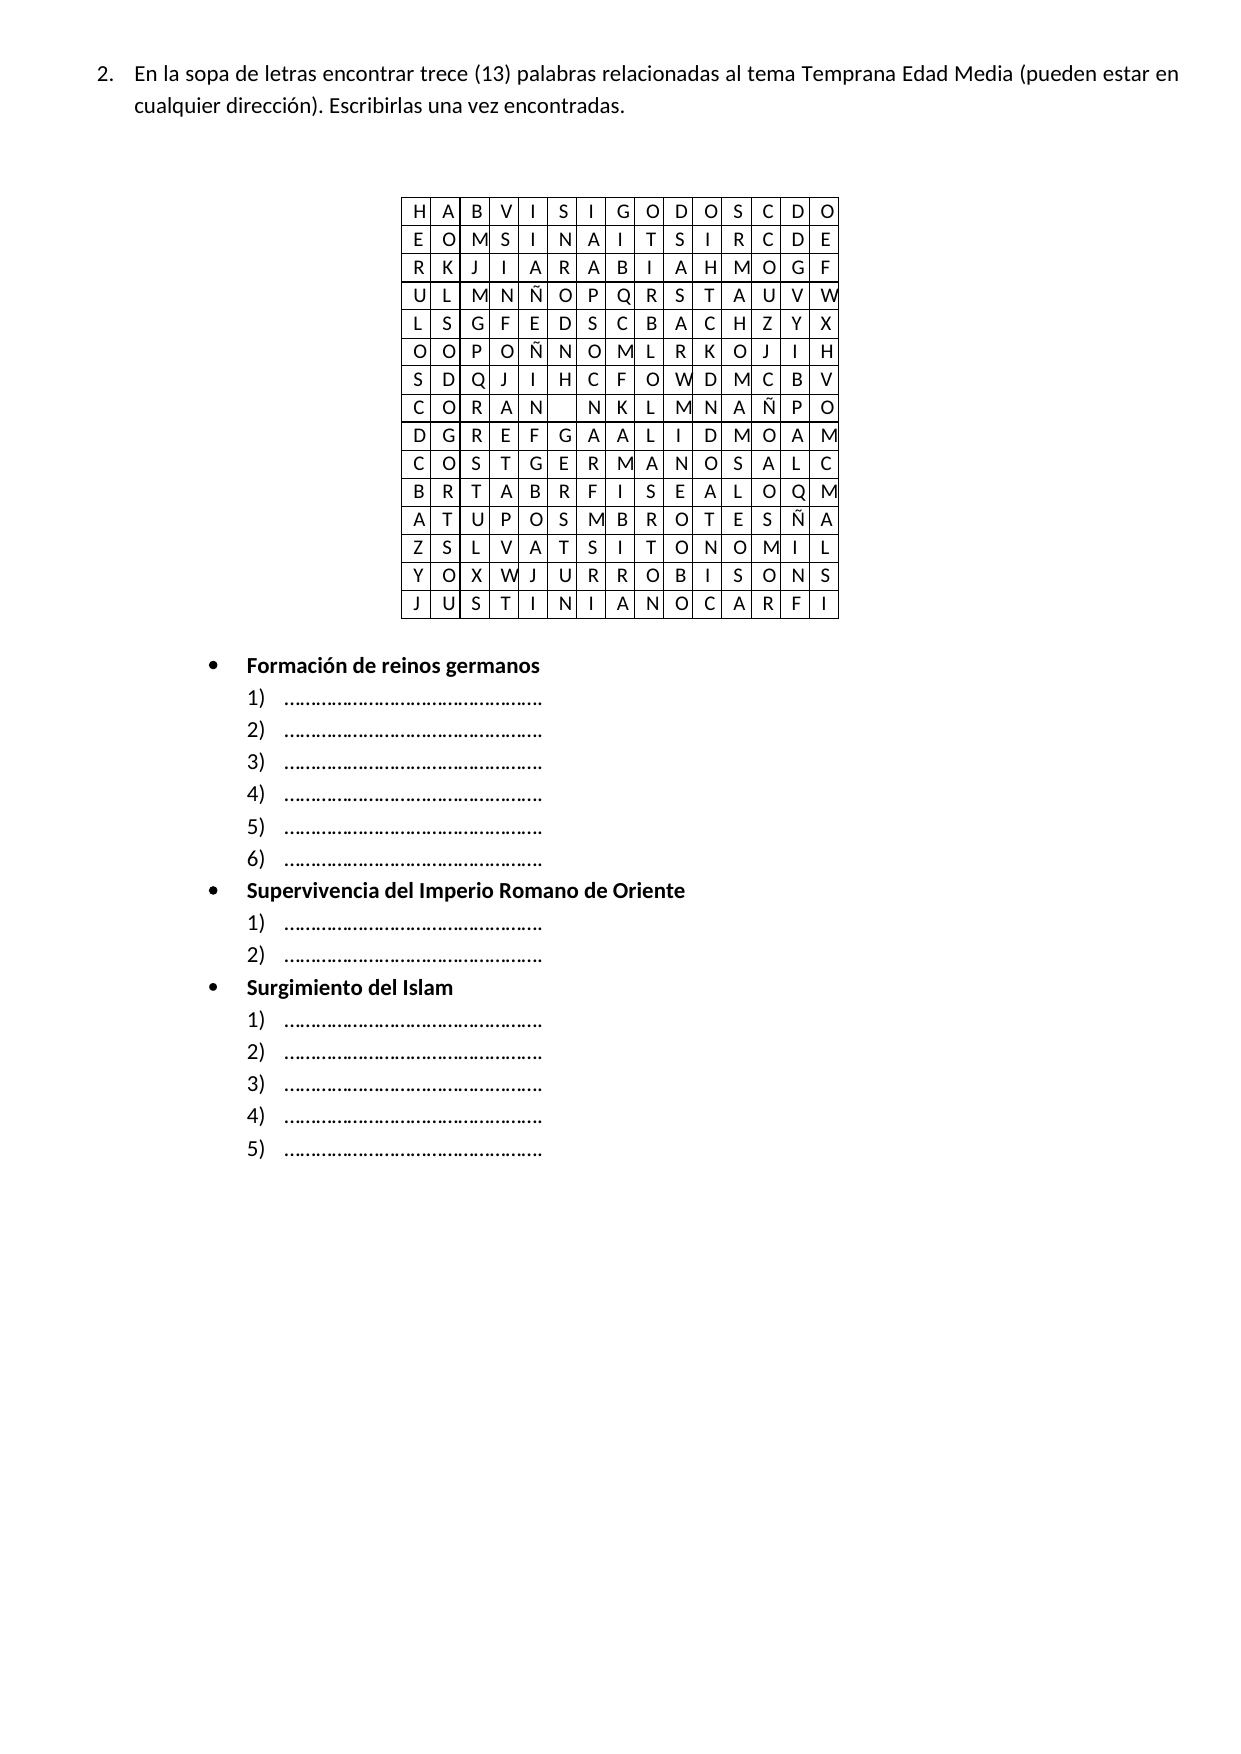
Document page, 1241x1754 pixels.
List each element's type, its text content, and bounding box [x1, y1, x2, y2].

table_cell S [810, 563, 838, 589]
table_cell O [752, 563, 780, 589]
table_cell B [781, 366, 809, 393]
list …………………………………………. [247, 908, 1181, 936]
table_cell R [752, 591, 780, 618]
table_cell O [635, 366, 663, 393]
table_cell O [693, 451, 721, 477]
table_cell J [519, 563, 547, 589]
table_cell A [722, 591, 751, 618]
table_cell I [606, 479, 634, 506]
list …………………………………………. [247, 844, 1181, 872]
table_cell S [664, 283, 692, 309]
table_cell E [722, 507, 751, 533]
table_cell L [431, 283, 459, 309]
list …………………………………………. [247, 715, 1181, 743]
table_cell O [752, 479, 780, 506]
table_cell I [606, 226, 634, 253]
table_cell R [606, 563, 634, 589]
table_cell M [461, 283, 489, 309]
table_cell D [431, 366, 459, 393]
table_cell Ñ [752, 395, 780, 421]
table_cell O [519, 507, 547, 533]
table_cell S [722, 563, 751, 589]
list Surgimiento del Islam [209, 973, 1181, 1001]
table_cell O [431, 339, 459, 365]
table_cell L [635, 423, 663, 449]
table_cell S [664, 226, 692, 253]
table_cell O [810, 395, 838, 421]
table_cell U [431, 591, 459, 618]
table_cell E [519, 310, 547, 337]
table_cell S [461, 591, 489, 618]
table_cell S [635, 479, 663, 506]
table_cell N [490, 283, 518, 309]
table_cell A [519, 535, 547, 562]
table_cell E [664, 479, 692, 506]
table_cell L [781, 451, 809, 477]
table_header D [664, 198, 692, 225]
table_cell I [577, 591, 605, 618]
table_cell O [548, 283, 576, 309]
table_cell L [635, 339, 663, 365]
table_cell B [664, 563, 692, 589]
table_cell S [577, 310, 605, 337]
table_header I [577, 198, 605, 225]
table_cell I [635, 254, 663, 281]
table_cell T [635, 535, 663, 562]
table_cell B [519, 479, 547, 506]
table_cell A [664, 254, 692, 281]
table_cell M [577, 507, 605, 533]
list …………………………………………. [247, 683, 1181, 711]
table_cell N [781, 563, 809, 589]
table_header O [693, 198, 721, 225]
list …………………………………………. [247, 1101, 1181, 1129]
table_cell O [664, 591, 692, 618]
table_cell M [722, 254, 751, 281]
table_cell N [577, 395, 605, 421]
table_cell N [548, 226, 576, 253]
table_cell F [606, 366, 634, 393]
table_cell G [548, 423, 576, 449]
table_cell P [461, 339, 489, 365]
table_cell A [810, 507, 838, 533]
table_cell C [606, 310, 634, 337]
table_cell A [402, 507, 430, 533]
table_header G [606, 198, 634, 225]
table_cell A [519, 254, 547, 281]
table_cell F [781, 591, 809, 618]
list …………………………………………. [247, 1005, 1181, 1033]
table_header O [810, 198, 838, 225]
table_cell G [781, 254, 809, 281]
table_cell C [693, 310, 721, 337]
table_cell J [402, 591, 430, 618]
table_cell E [490, 423, 518, 449]
table_cell Z [402, 535, 430, 562]
table_cell K [606, 395, 634, 421]
table_cell P [781, 395, 809, 421]
list …………………………………………. [247, 1037, 1181, 1065]
table_cell N [548, 339, 576, 365]
table_header D [781, 198, 809, 225]
table_cell D [781, 226, 809, 253]
list …………………………………………. [247, 812, 1181, 840]
table_cell Ñ [519, 283, 547, 309]
table_cell T [635, 226, 663, 253]
table_cell I [810, 591, 838, 618]
table_cell G [431, 423, 459, 449]
table_cell R [722, 226, 751, 253]
table_cell O [752, 423, 780, 449]
table_cell A [781, 423, 809, 449]
table_cell Q [461, 366, 489, 393]
table_cell O [431, 563, 459, 589]
table_header H [402, 198, 430, 225]
table_cell Q [606, 283, 634, 309]
table_cell D [693, 366, 721, 393]
table_cell D [693, 423, 721, 449]
table_cell U [752, 283, 780, 309]
list En la sopa de letras encontrar trece (13) palabras relacionadas al tema Temprana Edad Media (pueden estar en cualquier dirección). Escribirlas una vez encontradas. [97, 59, 1181, 119]
table_cell U [402, 283, 430, 309]
table_cell T [490, 451, 518, 477]
table_cell I [781, 535, 809, 562]
table_cell B [606, 254, 634, 281]
table_cell V [781, 283, 809, 309]
table_cell Y [402, 563, 430, 589]
table_cell F [577, 479, 605, 506]
list Formación de reinos germanos [209, 651, 1181, 679]
table_cell O [635, 563, 663, 589]
table_cell V [810, 366, 838, 393]
table_cell P [577, 283, 605, 309]
table_cell L [722, 479, 751, 506]
table_cell V [490, 535, 518, 562]
table_cell L [461, 535, 489, 562]
table_cell H [810, 339, 838, 365]
table_cell A [606, 423, 634, 449]
table_cell C [577, 366, 605, 393]
table_cell S [431, 310, 459, 337]
table_cell R [431, 479, 459, 506]
table_cell S [548, 507, 576, 533]
table_cell R [548, 479, 576, 506]
table_cell I [519, 226, 547, 253]
table_cell R [461, 395, 489, 421]
table_cell K [431, 254, 459, 281]
table_cell M [722, 366, 751, 393]
table_cell W [810, 283, 838, 309]
table_cell F [519, 423, 547, 449]
table_cell O [722, 339, 751, 365]
table_cell C [402, 451, 430, 477]
table_cell E [810, 226, 838, 253]
table_cell R [577, 563, 605, 589]
table_cell N [693, 395, 721, 421]
table_cell I [606, 535, 634, 562]
table_cell H [693, 254, 721, 281]
table_cell J [490, 366, 518, 393]
table_cell T [490, 591, 518, 618]
table_cell M [461, 226, 489, 253]
table_cell J [461, 254, 489, 281]
table_cell I [490, 254, 518, 281]
table_cell T [693, 283, 721, 309]
list …………………………………………. [247, 941, 1181, 968]
table_cell M [664, 395, 692, 421]
table_cell R [577, 451, 605, 477]
table_cell M [752, 535, 780, 562]
table_cell N [519, 395, 547, 421]
table_cell R [635, 507, 663, 533]
table_cell N [635, 591, 663, 618]
table_cell M [606, 339, 634, 365]
table_cell I [693, 563, 721, 589]
table_cell W [664, 366, 692, 393]
table_cell R [548, 254, 576, 281]
table_cell A [577, 226, 605, 253]
table_cell Ñ [519, 339, 547, 365]
table_cell L [810, 535, 838, 562]
table_cell A [722, 395, 751, 421]
table_header O [635, 198, 663, 225]
table_cell A [664, 310, 692, 337]
table_cell T [431, 507, 459, 533]
table_cell I [664, 423, 692, 449]
table_cell F [490, 310, 518, 337]
table_cell S [752, 507, 780, 533]
table_cell E [402, 226, 430, 253]
list …………………………………………. [247, 1134, 1181, 1162]
table_cell M [606, 451, 634, 477]
table_cell A [490, 479, 518, 506]
table_cell T [693, 507, 721, 533]
table_cell S [402, 366, 430, 393]
table_cell M [810, 479, 838, 506]
table_cell A [577, 423, 605, 449]
table_cell X [810, 310, 838, 337]
table_header S [722, 198, 751, 225]
table_cell H [548, 366, 576, 393]
table_cell G [461, 310, 489, 337]
table_cell C [402, 395, 430, 421]
table_cell S [577, 535, 605, 562]
table_cell T [461, 479, 489, 506]
table_cell A [752, 451, 780, 477]
table_cell K [693, 339, 721, 365]
table_header S [548, 198, 576, 225]
table_cell W [490, 563, 518, 589]
table_cell B [402, 479, 430, 506]
table_cell M [810, 423, 838, 449]
list …………………………………………. [247, 1069, 1181, 1097]
table_cell S [431, 535, 459, 562]
table_cell C [752, 366, 780, 393]
table_cell Ñ [781, 507, 809, 533]
table_cell S [722, 451, 751, 477]
table_header V [490, 198, 518, 225]
table_cell O [752, 254, 780, 281]
table_cell D [402, 423, 430, 449]
table_cell I [693, 226, 721, 253]
table_cell Y [781, 310, 809, 337]
table_cell R [664, 339, 692, 365]
table_cell R [402, 254, 430, 281]
list …………………………………………. [247, 747, 1181, 775]
table_cell O [402, 339, 430, 365]
table_cell L [402, 310, 430, 337]
table_cell Z [752, 310, 780, 337]
table_cell A [693, 479, 721, 506]
table_cell O [431, 451, 459, 477]
table_cell N [548, 591, 576, 618]
table_cell O [722, 535, 751, 562]
table_header I [519, 198, 547, 225]
table_cell C [752, 226, 780, 253]
table_cell A [635, 451, 663, 477]
table_cell A [577, 254, 605, 281]
table_cell O [577, 339, 605, 365]
list Supervivencia del Imperio Romano de Oriente [209, 876, 1181, 904]
table_cell A [490, 395, 518, 421]
table_cell X [461, 563, 489, 589]
table_cell O [490, 339, 518, 365]
table_cell L [635, 395, 663, 421]
table_cell A [606, 591, 634, 618]
table_cell U [548, 563, 576, 589]
table_cell S [490, 226, 518, 253]
table_header C [752, 198, 780, 225]
table_cell J [752, 339, 780, 365]
table_cell O [431, 395, 459, 421]
table_cell S [461, 451, 489, 477]
table_header B [461, 198, 489, 225]
table_cell C [693, 591, 721, 618]
table_cell A [722, 283, 751, 309]
table_cell Q [781, 479, 809, 506]
table_cell U [461, 507, 489, 533]
table_cell O [664, 535, 692, 562]
table_cell H [722, 310, 751, 337]
table_cell O [664, 507, 692, 533]
table_cell T [548, 535, 576, 562]
table_cell M [722, 423, 751, 449]
table_cell N [664, 451, 692, 477]
table_cell R [635, 283, 663, 309]
table_cell [548, 395, 576, 421]
table_cell C [810, 451, 838, 477]
table_cell G [519, 451, 547, 477]
table_cell N [693, 535, 721, 562]
table_cell B [606, 507, 634, 533]
table_cell I [781, 339, 809, 365]
table_cell O [431, 226, 459, 253]
table_cell I [519, 591, 547, 618]
table_header A [431, 198, 459, 225]
table_cell I [519, 366, 547, 393]
table_cell B [635, 310, 663, 337]
table_cell D [548, 310, 576, 337]
list …………………………………………. [247, 779, 1181, 808]
table_cell R [461, 423, 489, 449]
table_cell F [810, 254, 838, 281]
table_cell P [490, 507, 518, 533]
table_cell E [548, 451, 576, 477]
